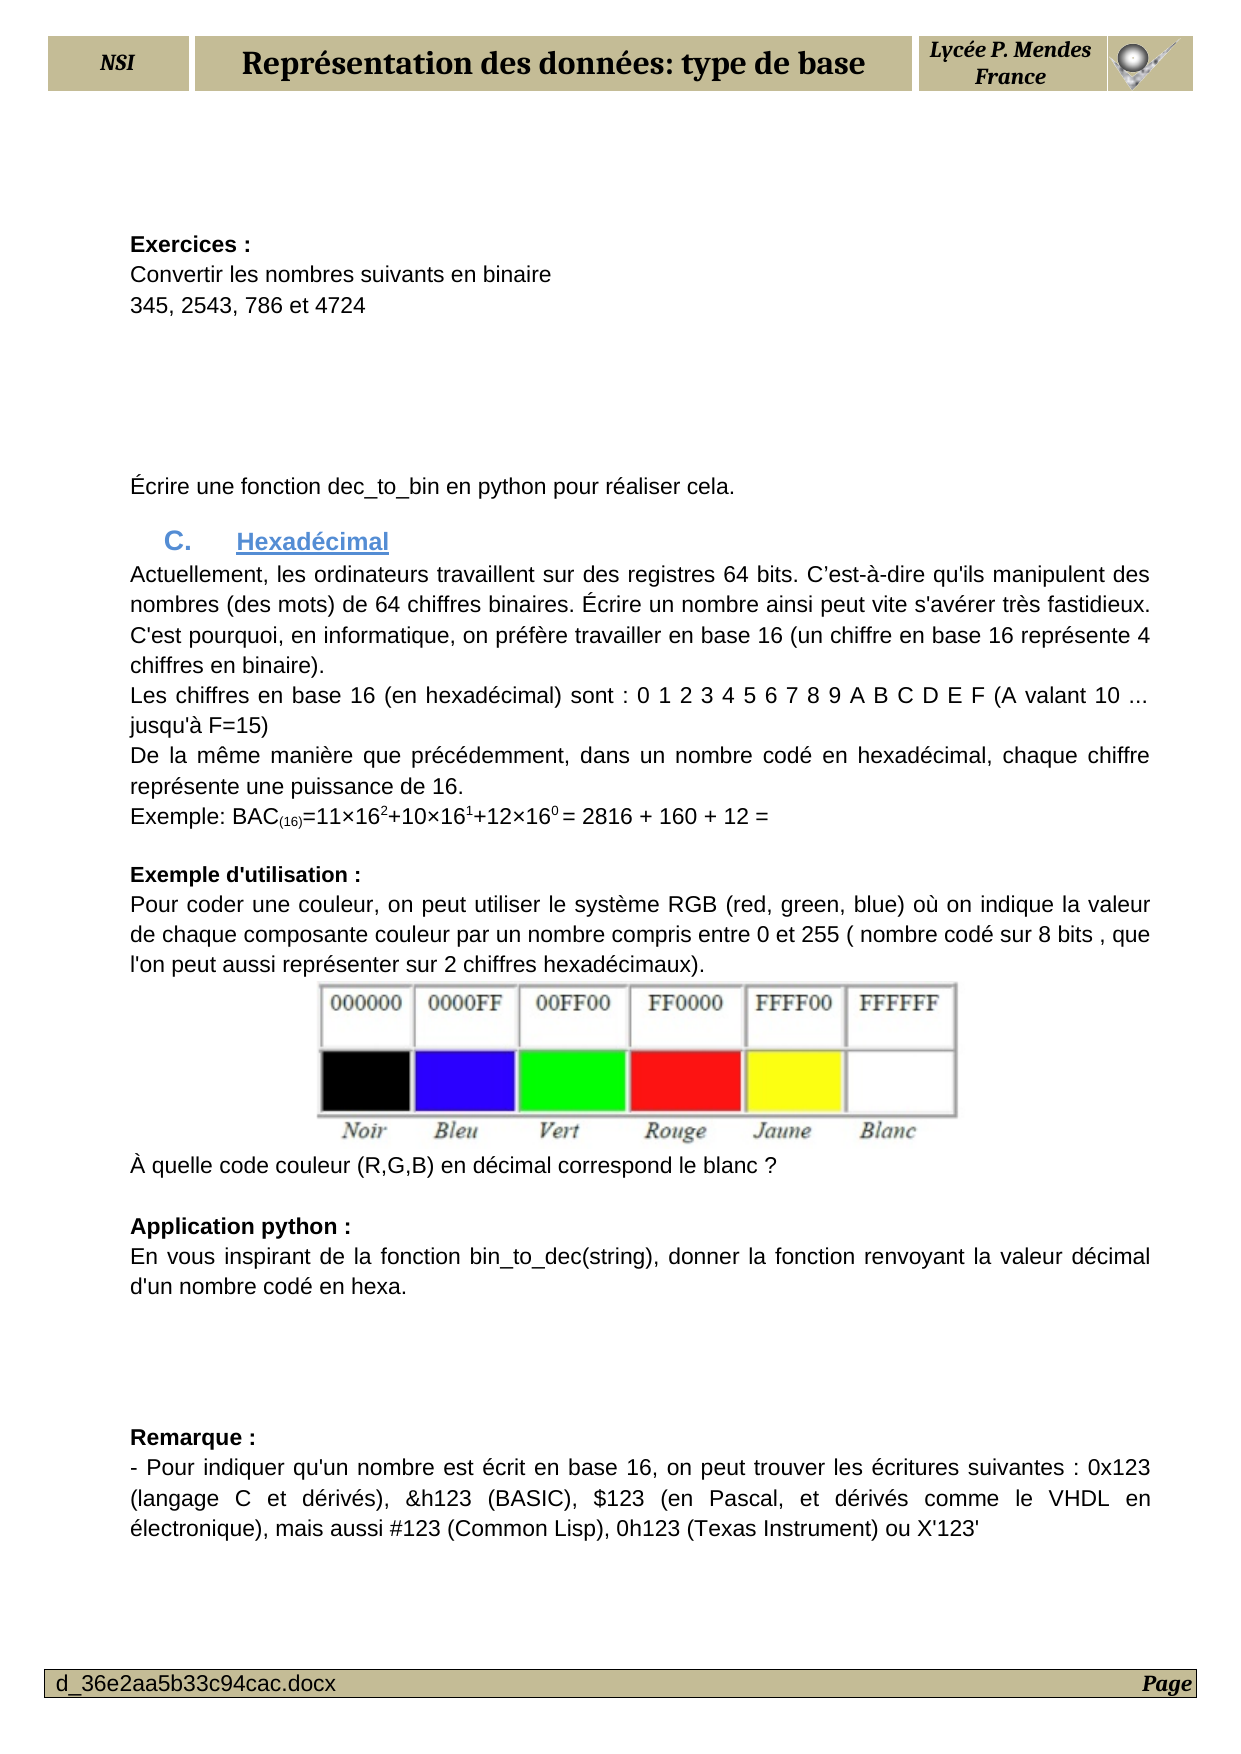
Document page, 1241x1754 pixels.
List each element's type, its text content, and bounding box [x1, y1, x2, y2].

text 345, 2543, 786 et 4724 [130, 292, 1152, 318]
text Exercices : [130, 231, 1152, 258]
text Application python : [130, 1213, 1152, 1239]
text Exemple d'utilisation : [130, 862, 1152, 887]
text En vous inspirant de la fonction bin_to_dec(string), donner la fonction renvoyant la valeur décimal d'un nombre codé en hexa. [130, 1243, 1152, 1299]
text Écrire une fonction dec_to_bin en python pour réaliser cela. [130, 473, 1152, 499]
text À quelle code couleur (R,G,B) en décimal correspond le blanc ? [130, 1152, 1152, 1178]
picture [1107, 35, 1183, 91]
subtitle Hexadécimal [164, 524, 1152, 556]
text Actuellement, les ordinateurs travaillent sur des registres 64 bits. C’est-à-dire qu'ils manipulent des nombres (des mots) de 64 chiffres binaires. Écrire un nombre ainsi peut vite s'avérer très fastidieux. C'est pourquoi, en informatique, on préfère travailler en base 16 (un chiffre en base 16 représente 4 chiffres en binaire). [130, 561, 1152, 678]
text De la même manière que précédemment, dans un nombre codé en hexadécimal, chaque chiffre représente une puissance de 16. [130, 742, 1152, 799]
text Convertir les nombres suivants en binaire [130, 261, 1152, 288]
text Exemple: BAC(16)=11×162+10×161+12×160 = 2816 + 160 + 12 = [130, 803, 1152, 829]
text - Pour indiquer qu'un nombre est écrit en base 16, on peut trouver les écritures suivantes : 0x123 (langage C et dérivés), &h123 (BASIC), $123 (en Pascal, et dérivés comme le VHDL en électronique), mais aussi #123 (Common Lisp), 0h123 (Texas Instrument) ou X'123' [130, 1511, 1152, 1541]
picture [316, 981, 966, 1149]
text Pour coder une couleur, on peut utiliser le système RGB (red, green, blue) où on indique la valeur de chaque composante couleur par un nombre compris entre 0 et 255 ( nombre codé sur 8 bits , que l'on peut aussi représenter sur 2 chiffres hexadécimaux). [130, 891, 1152, 978]
text Remarque : [130, 1424, 1152, 1450]
text Les chiffres en base 16 (en hexadécimal) sont : 0 1 2 3 4 5 6 7 8 9 A B C D E F (A valant 10 ... jusqu'à F=15) [130, 682, 1152, 738]
